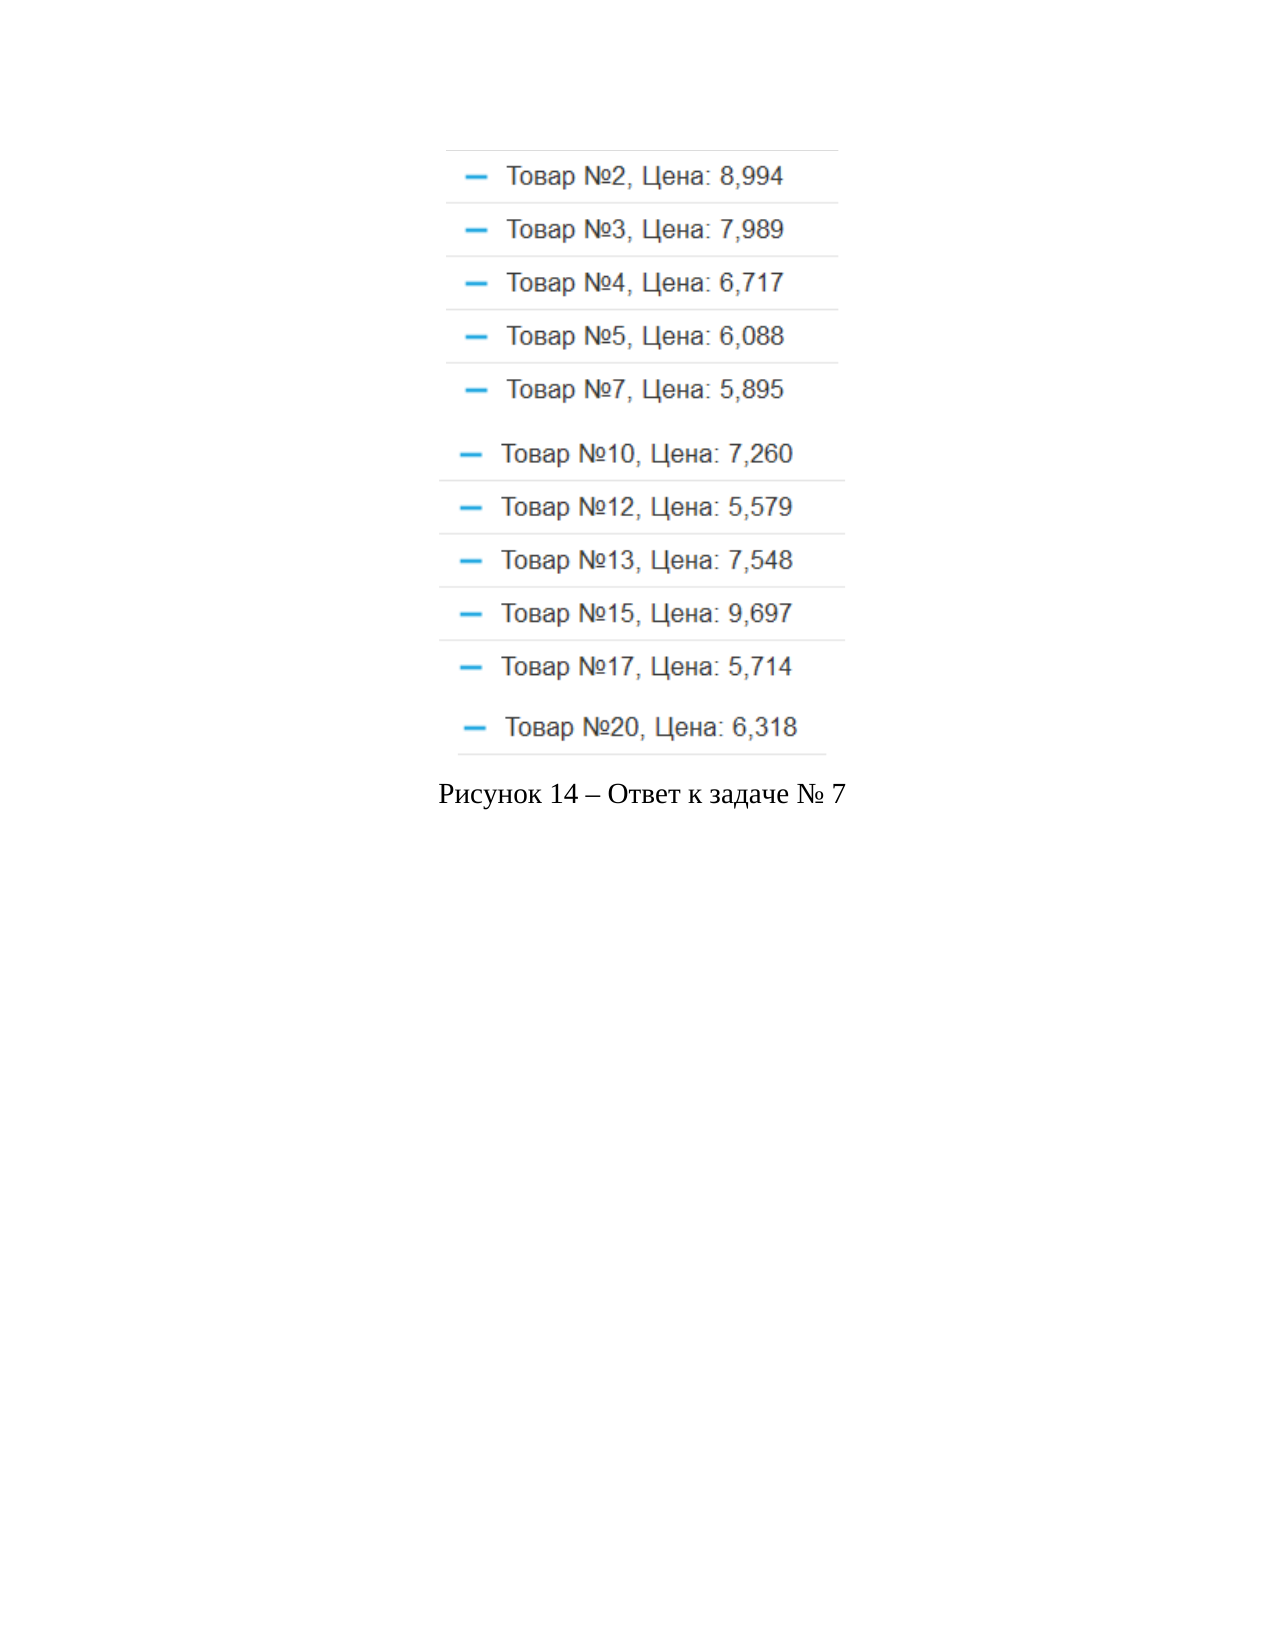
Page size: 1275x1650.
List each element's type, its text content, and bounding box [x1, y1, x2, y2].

text Рисунок 14 – Ответ к задаче № 7 [150, 776, 1125, 810]
picture [439, 430, 846, 685]
picture [457, 703, 827, 757]
picture [446, 150, 839, 411]
